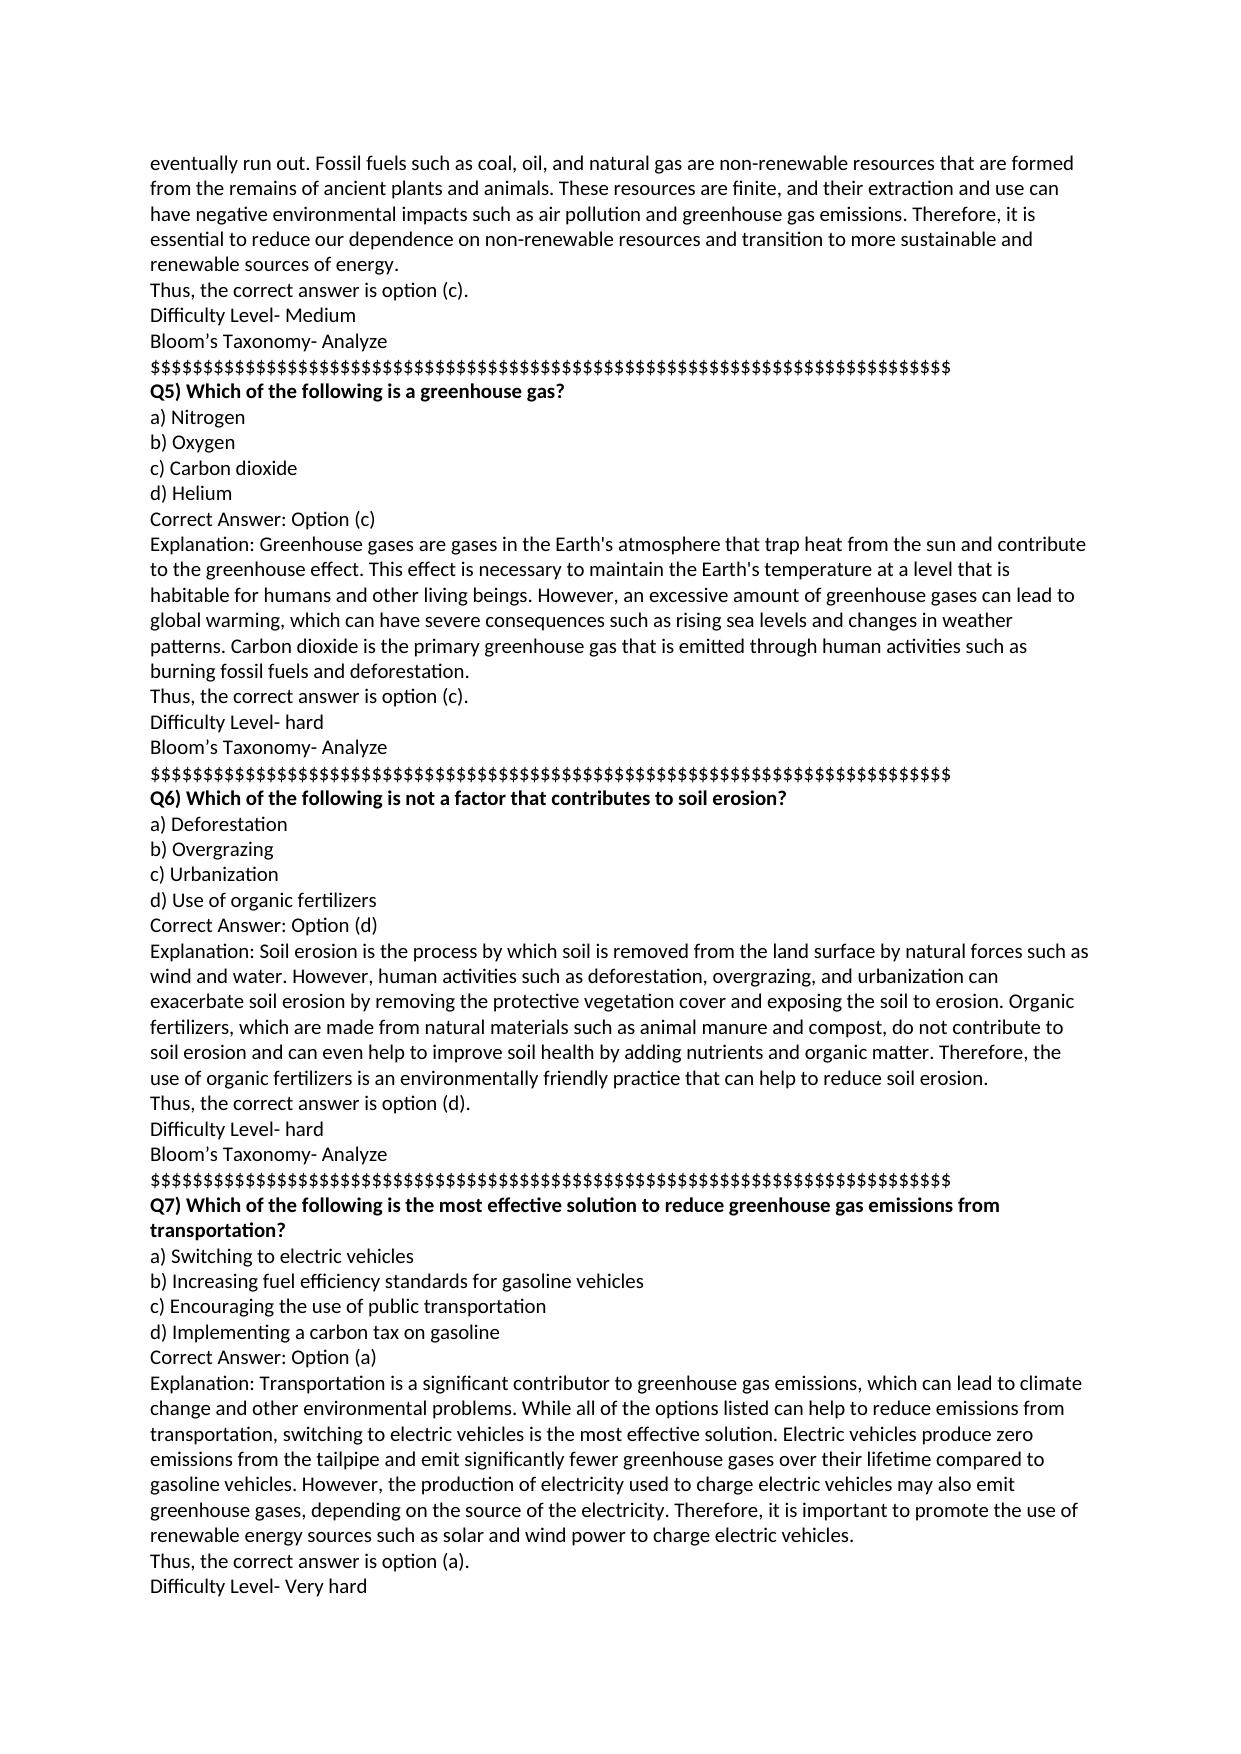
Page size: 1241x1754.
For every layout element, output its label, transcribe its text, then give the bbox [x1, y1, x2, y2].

text b) Oxygen [150, 429, 1090, 455]
text c) Urbanization [150, 862, 1090, 887]
text $$$$$$$$$$$$$$$$$$$$$$$$$$$$$$$$$$$$$$$$$$$$$$$$$$$$$$$$$$$$$$$$$$$$$$$$$$$$ [150, 760, 1090, 785]
text c) Encouraging the use of public transportation [150, 1294, 1090, 1319]
text d) Implementing a carbon tax on gasoline [150, 1319, 1090, 1344]
text a) Deforestation [150, 811, 1090, 836]
text a) Switching to electric vehicles [150, 1243, 1090, 1268]
text Explanation: Transportation is a significant contributor to greenhouse gas emissions, which can lead to climate change and other environmental problems. While all of the options listed can help to reduce emissions from transportation, switching to electric vehicles is the most effective solution. Electric vehicles produce zero emissions from the tailpipe and emit significantly fewer greenhouse gases over their lifetime compared to gasoline vehicles. However, the production of electricity used to charge electric vehicles may also emit greenhouse gases, depending on the source of the electricity. Therefore, it is important to promote the use of renewable energy sources such as solar and wind power to charge electric vehicles. [150, 1370, 1090, 1548]
text d) Helium [150, 480, 1090, 506]
text Explanation: Soil erosion is the process by which soil is removed from the land surface by natural forces such as wind and water. However, human activities such as deforestation, overgrazing, and urbanization can exacerbate soil erosion by removing the protective vegetation cover and exposing the soil to erosion. Organic fertilizers, which are made from natural materials such as animal manure and compost, do not contribute to soil erosion and can even help to improve soil health by adding nutrients and organic matter. Therefore, the use of organic fertilizers is an environmentally friendly practice that can help to reduce soil erosion. [150, 938, 1090, 1090]
text Q7) Which of the following is the most effective solution to reduce greenhouse gas emissions from transportation? [150, 1192, 1090, 1243]
text Correct Answer: Option (c) [150, 506, 1090, 531]
text Difficulty Level- Medium [150, 302, 1090, 328]
text Thus, the correct answer is option (d). [150, 1090, 1090, 1116]
text Bloom’s Taxonomy- Analyze [150, 328, 1090, 353]
text Explanation: Greenhouse gases are gases in the Earth's atmosphere that trap heat from the sun and contribute to the greenhouse effect. This effect is necessary to maintain the Earth's temperature at a level that is habitable for humans and other living beings. However, an excessive amount of greenhouse gases can lead to global warming, which can have severe consequences such as rising sea levels and changes in weather patterns. Carbon dioxide is the primary greenhouse gas that is emitted through human activities such as burning fossil fuels and deforestation. [150, 531, 1090, 684]
text Bloom’s Taxonomy- Analyze [150, 1141, 1090, 1167]
text c) Carbon dioxide [150, 455, 1090, 480]
text Thus, the correct answer is option (c). [150, 684, 1090, 709]
text Q6) Which of the following is not a factor that contributes to soil erosion? [150, 785, 1090, 811]
text Q5) Which of the following is a greenhouse gas? [150, 379, 1090, 404]
text Difficulty Level- hard [150, 709, 1090, 734]
text $$$$$$$$$$$$$$$$$$$$$$$$$$$$$$$$$$$$$$$$$$$$$$$$$$$$$$$$$$$$$$$$$$$$$$$$$$$$ [150, 353, 1090, 379]
text Difficulty Level- Very hard [150, 1573, 1090, 1599]
text b) Increasing fuel efficiency standards for gasoline vehicles [150, 1268, 1090, 1294]
text d) Use of organic fertilizers [150, 887, 1090, 912]
text $$$$$$$$$$$$$$$$$$$$$$$$$$$$$$$$$$$$$$$$$$$$$$$$$$$$$$$$$$$$$$$$$$$$$$$$$$$$ [150, 1167, 1090, 1192]
text Thus, the correct answer is option (c). [150, 277, 1090, 302]
text Thus, the correct answer is option (a). [150, 1548, 1090, 1573]
text b) Overgrazing [150, 836, 1090, 862]
text Bloom’s Taxonomy- Analyze [150, 734, 1090, 760]
text Difficulty Level- hard [150, 1116, 1090, 1141]
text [150, 150, 1090, 277]
text Correct Answer: Option (a) [150, 1344, 1090, 1370]
text a) Nitrogen [150, 404, 1090, 429]
text Correct Answer: Option (d) [150, 912, 1090, 938]
